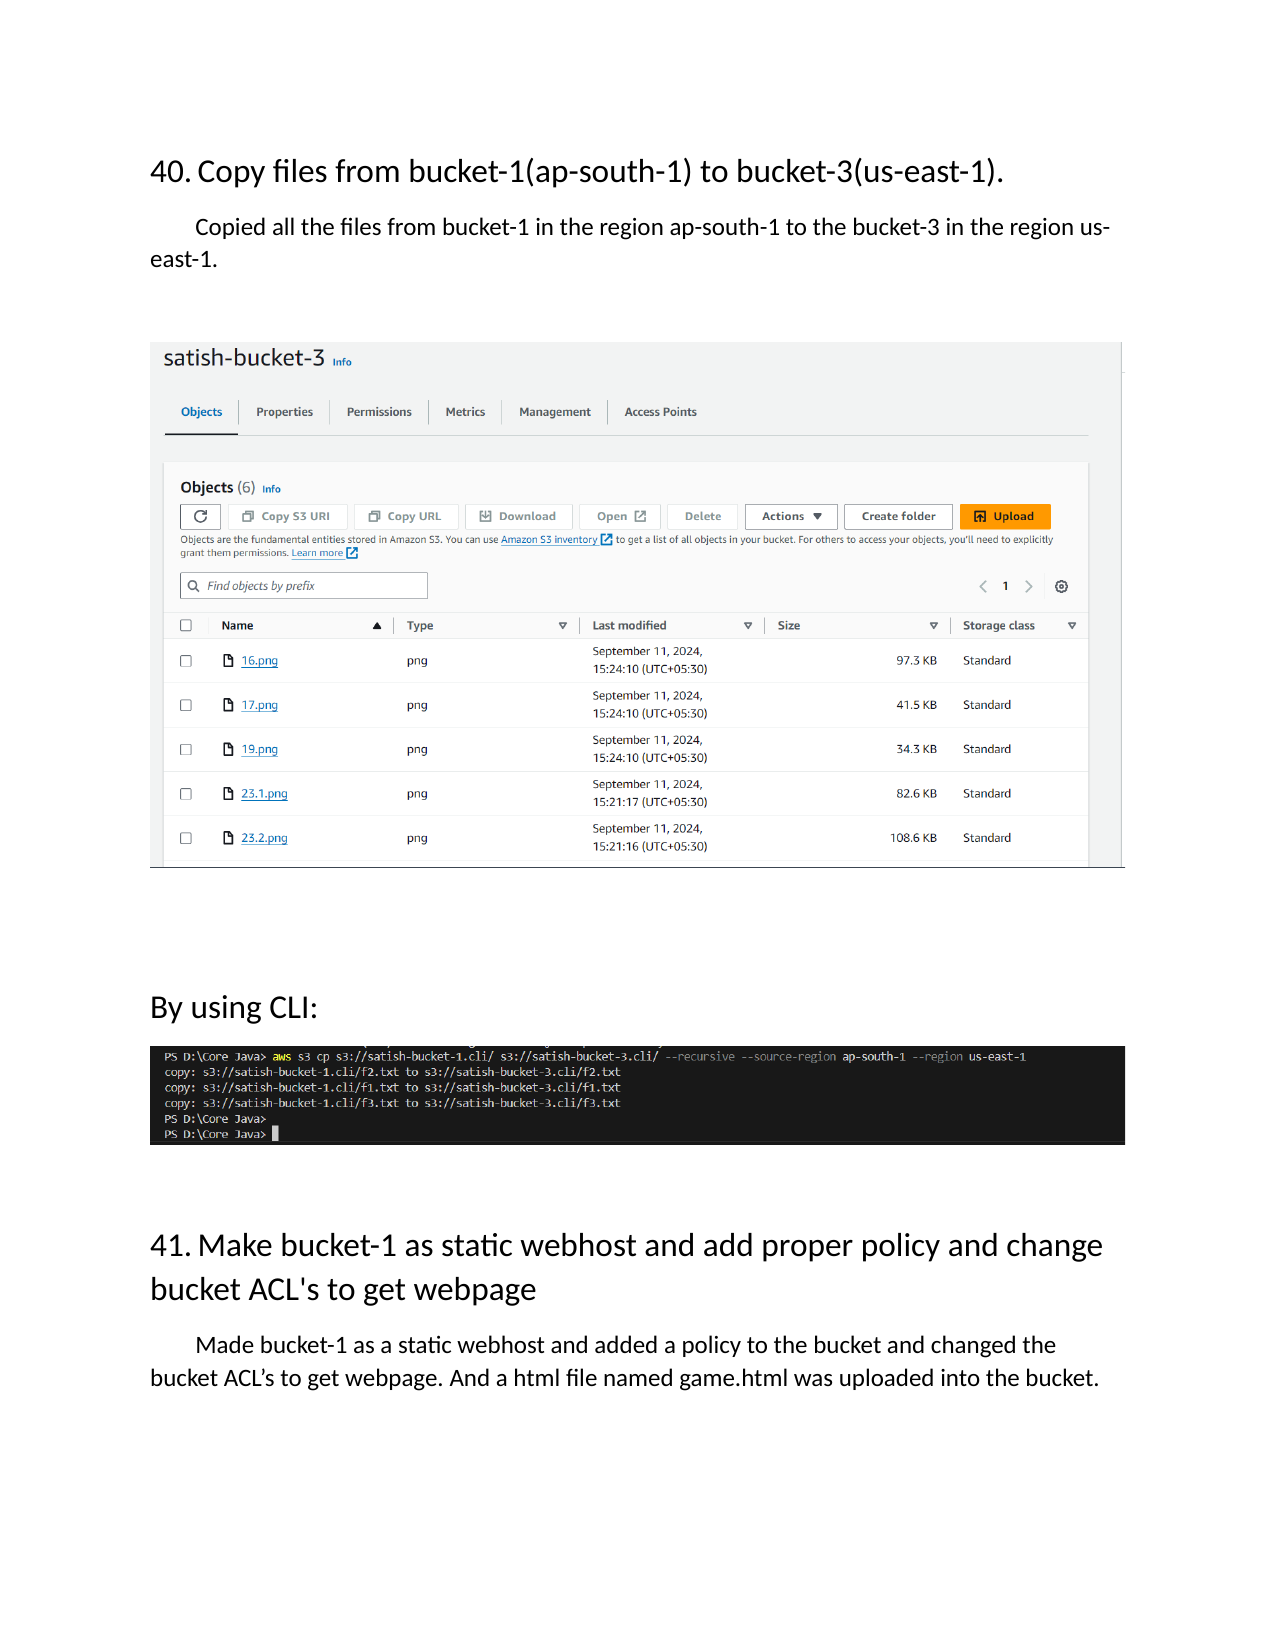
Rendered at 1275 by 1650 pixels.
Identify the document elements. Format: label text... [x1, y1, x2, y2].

text Copied all the files from bucket-1 in the region ap-south-1 to the bucket-3 in the region us-east-1. [150, 211, 1125, 274]
text 41. Make bucket-1 as static webhost and add proper policy and change bucket ACL's to get webpage [150, 1224, 1125, 1309]
text Made bucket-1 as a static webhost and added a policy to the bucket and changed the bucket ACL’s to get webpage. And a html file named game.html was uploaded into the bucket. [150, 1329, 1125, 1392]
picture [150, 342, 1125, 868]
text By using CLI: [150, 986, 1125, 1027]
picture [150, 1046, 1125, 1145]
text 40. Copy files from bucket-1(ap-south-1) to bucket-3(us-east-1). [150, 150, 1125, 191]
